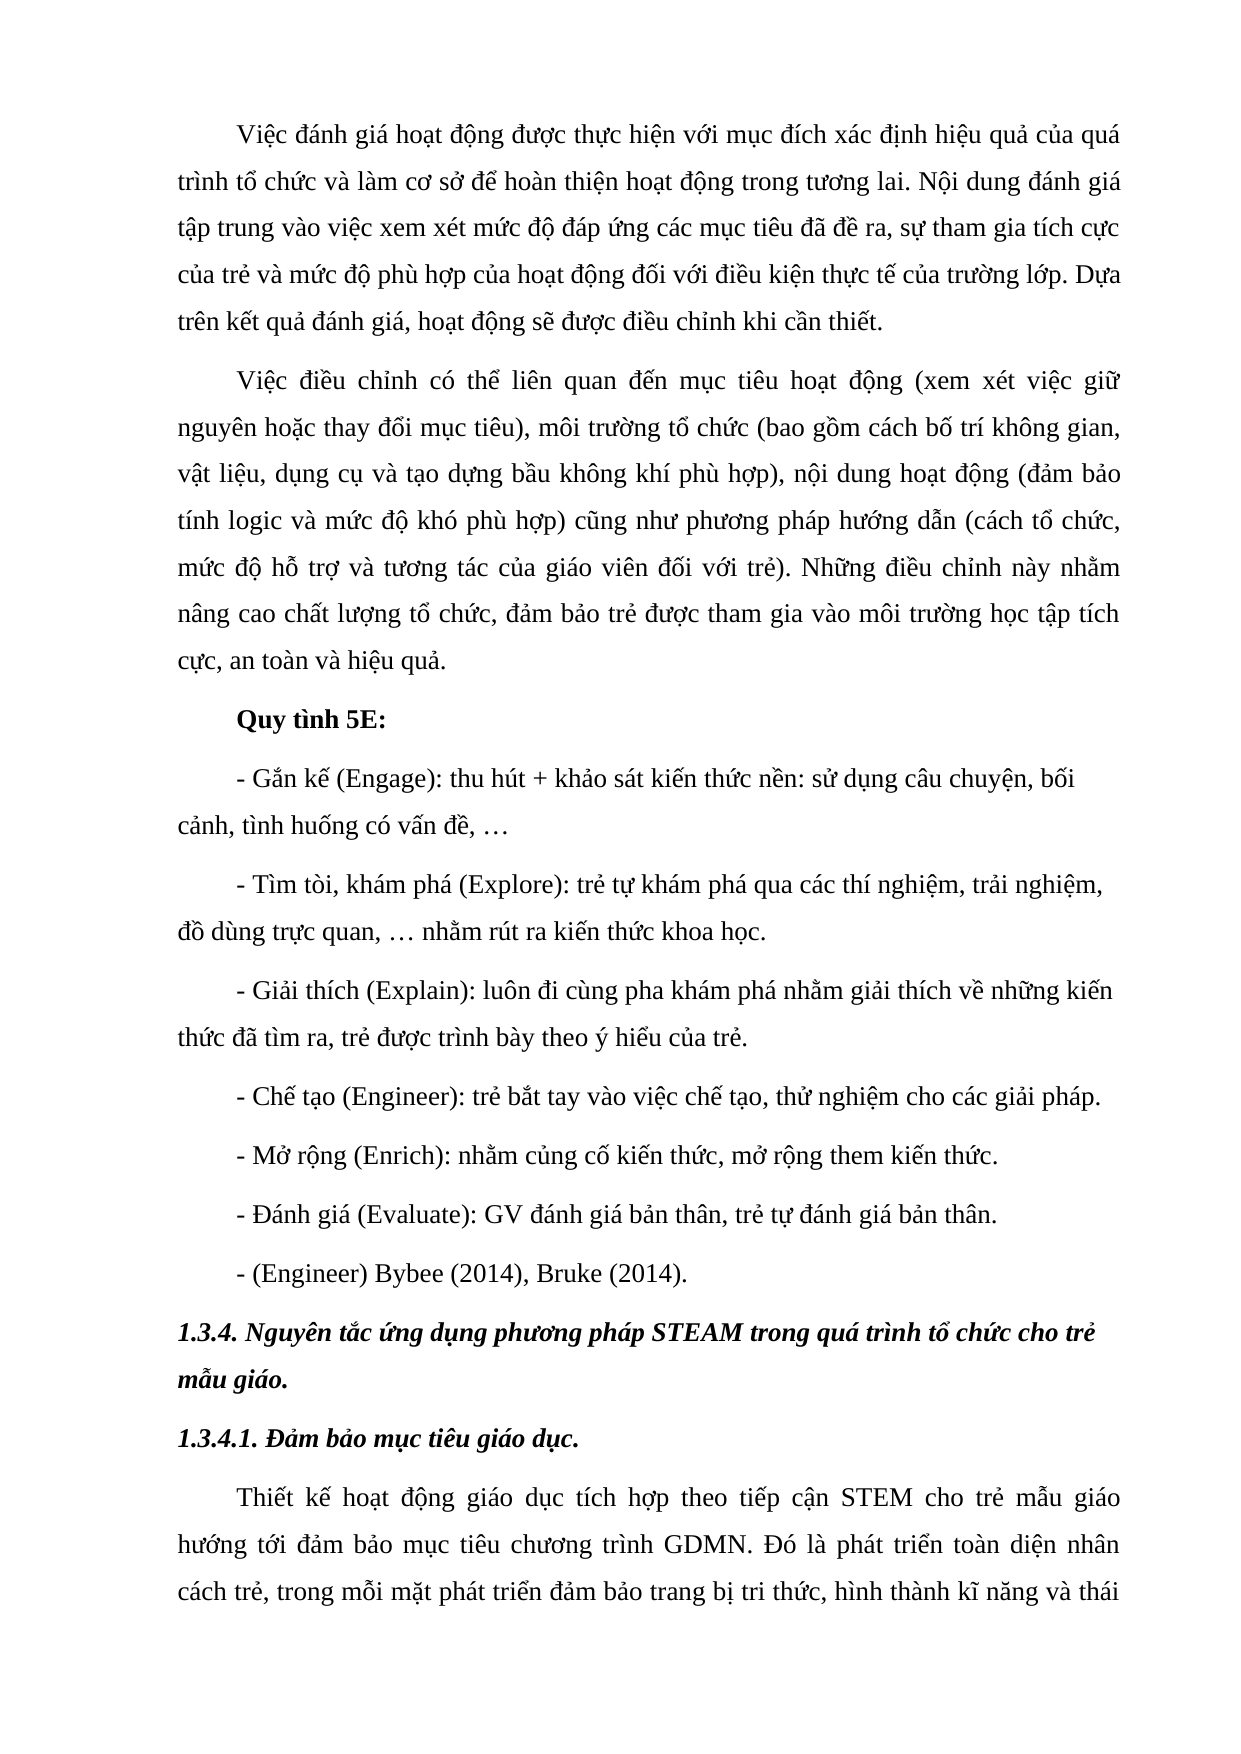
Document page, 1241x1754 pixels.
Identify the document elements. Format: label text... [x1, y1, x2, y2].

text - Tìm tòi, khám phá (Explore): trẻ tự khám phá qua các thí nghiệm, trải nghiệm, đồ dùng trực quan, … nhằm rút ra kiến thức khoa học. [177, 868, 1122, 946]
text 1.3.4.1. Đảm bảo mục tiêu giáo dục. [177, 1422, 1122, 1453]
text - Mở rộng (Enrich): nhằm củng cố kiến thức, mở rộng them kiến thức. [177, 1139, 1122, 1170]
text Quy tình 5E: [177, 703, 1122, 734]
text - Gắn kế (Engage): thu hút + khảo sát kiến thức nền: sử dụng câu chuyện, bối cảnh, tình huống có vấn đề, … [177, 762, 1122, 840]
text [177, 1481, 1122, 1606]
text Việc điều chỉnh có thể liên quan đến mục tiêu hoạt động (xem xét việc giữ nguyên hoặc thay đổi mục tiêu), môi trường tổ chức (bao gồm cách bố trí không gian, vật liệu, dụng cụ và tạo dựng bầu không khí phù hợp), nội dung hoạt động (đảm bảo tính logic và mức độ khó phù hợp) cũng như phương pháp hướng dẫn (cách tổ chức, mức độ hỗ trợ và tương tác của giáo viên đối với trẻ). Những điều chỉnh này nhằm nâng cao chất lượng tổ chức, đảm bảo trẻ được tham gia vào môi trường học tập tích cực, an toàn và hiệu quả. [177, 364, 1122, 675]
text Việc đánh giá hoạt động được thực hiện với mục đích xác định hiệu quả của quá trình tổ chức và làm cơ sở để hoàn thiện hoạt động trong tương lai. Nội dung đánh giá tập trung vào việc xem xét mức độ đáp ứng các mục tiêu đã đề ra, sự tham gia tích cực của trẻ và mức độ phù hợp của hoạt động đối với điều kiện thực tế của trường lớp. Dựa trên kết quả đánh giá, hoạt động sẽ được điều chỉnh khi cần thiết. [177, 118, 1122, 336]
text - Chế tạo (Engineer): trẻ bắt tay vào việc chế tạo, thử nghiệm cho các giải pháp. [177, 1080, 1122, 1111]
text - (Engineer) Bybee (2014), Bruke (2014). [177, 1257, 1122, 1288]
text - Giải thích (Explain): luôn đi cùng pha khám phá nhằm giải thích về những kiến thức đã tìm ra, trẻ được trình bày theo ý hiểu của trẻ. [177, 974, 1122, 1052]
text 1.3.4. Nguyên tắc ứng dụng phương pháp STEAM trong quá trình tổ chức cho trẻ mẫu giáo. [177, 1316, 1122, 1394]
text - Đánh giá (Evaluate): GV đánh giá bản thân, trẻ tự đánh giá bản thân. [177, 1198, 1122, 1229]
